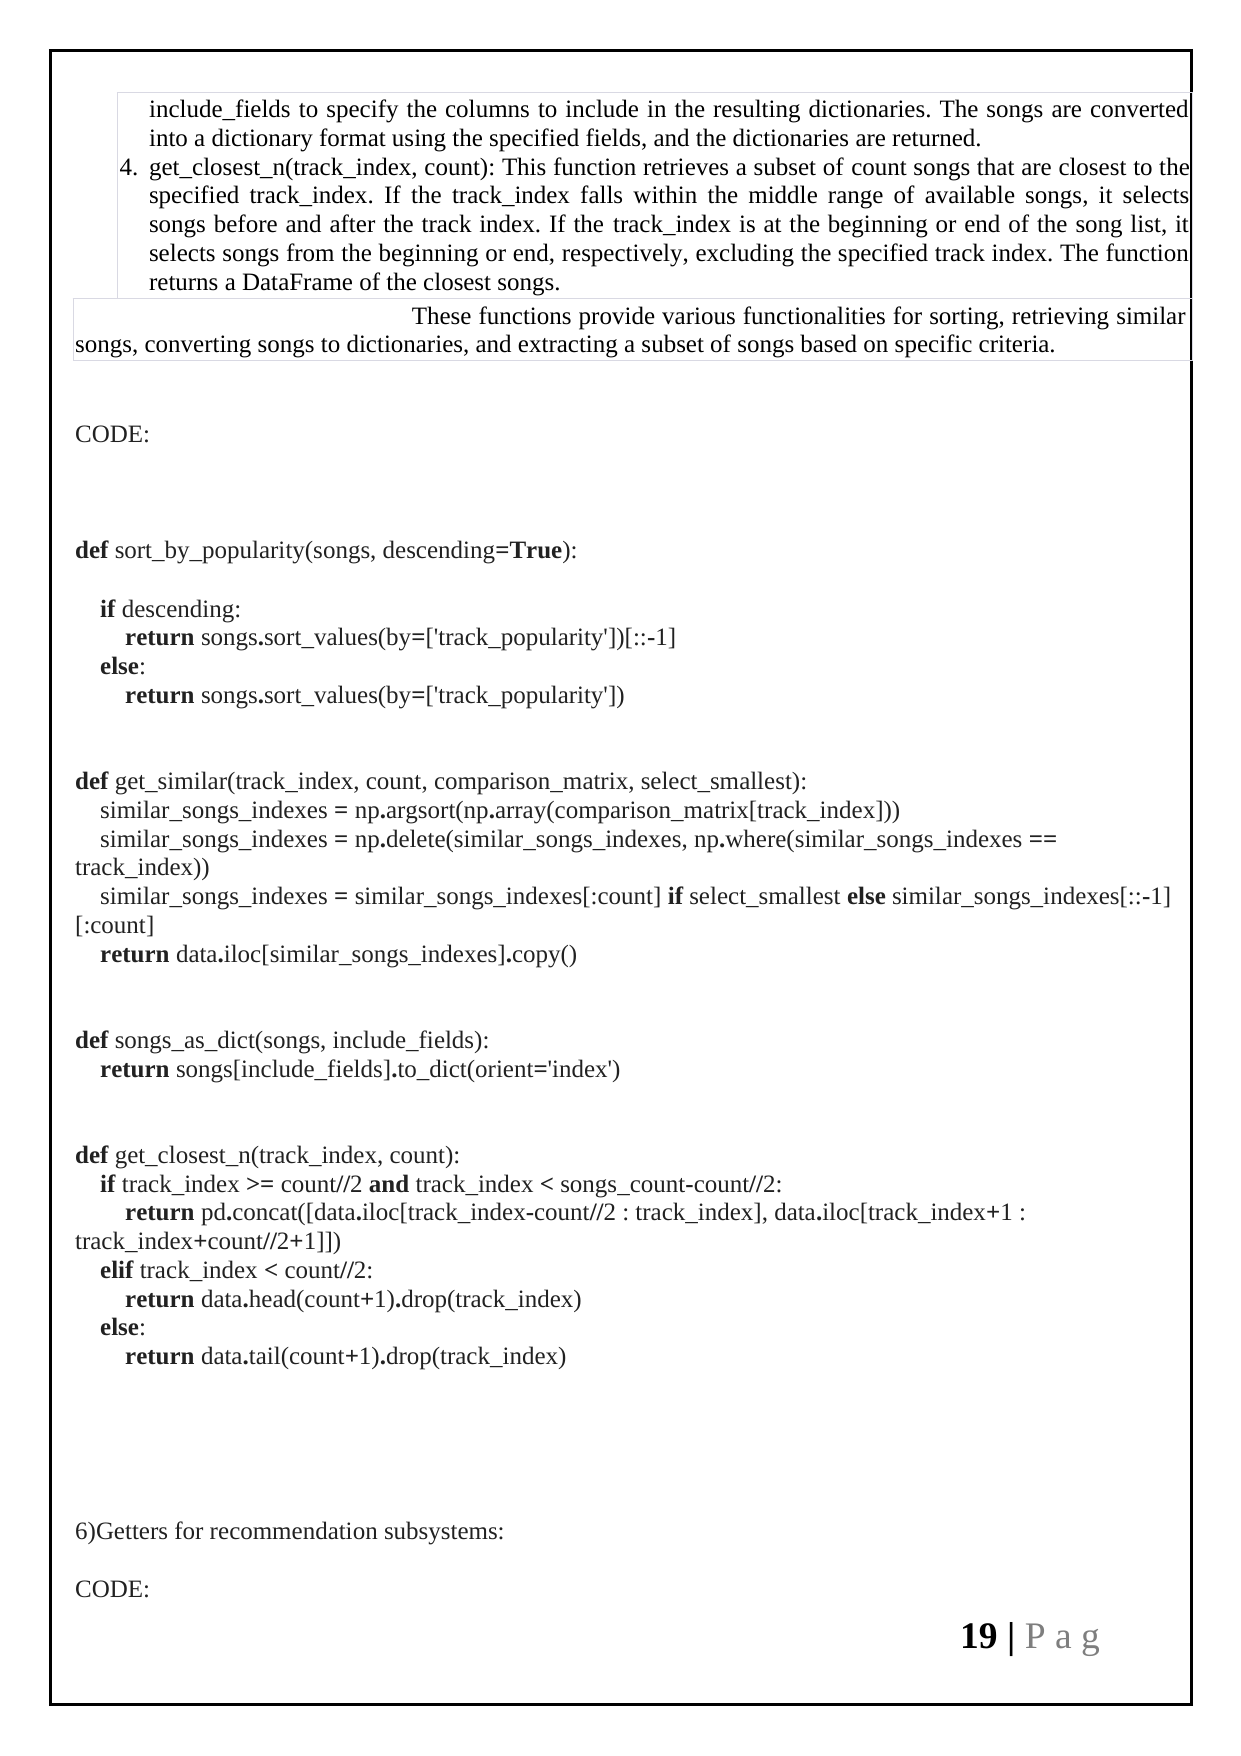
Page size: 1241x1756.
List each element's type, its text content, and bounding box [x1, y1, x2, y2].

text def get_similar(track_index, count, comparison_matrix, select_smallest): [75, 766, 1190, 795]
text similar_songs_indexes = np.argsort(np.array(comparison_matrix[track_index])) [75, 795, 1190, 824]
text else: [75, 651, 1190, 680]
text return songs.sort_values(by=['track_popularity']) [75, 680, 1190, 709]
text CODE: [75, 419, 1190, 448]
text if descending: [75, 594, 1190, 622]
text 6)Getters for recommendation subsystems: [75, 1516, 1190, 1545]
text return songs.sort_values(by=['track_popularity'])[::-1] [75, 622, 1190, 651]
text CODE: [75, 1574, 1190, 1603]
text else: [75, 1312, 1190, 1341]
text def sort_by_popularity(songs, descending=True): [75, 536, 1190, 564]
text return data.head(count+1).drop(track_index) [75, 1284, 1190, 1312]
text similar_songs_indexes = similar_songs_indexes[:count] if select_smallest else similar_songs_indexes[::-1][:count] [75, 881, 1190, 939]
list get_closest_n(track_index, count): This function retrieves a subset of count songs that are closest to the specified track_index. If the track_index falls within the middle range of available songs, it selects songs before and after the track index. If the track_index is at the beginning or end of the song list, it selects songs from the beginning or end, respectively, excluding the specified track index. The function returns a DataFrame of the closest songs. [118, 149, 1190, 298]
text def songs_as_dict(songs, include_fields): [75, 1025, 1190, 1054]
text def get_closest_n(track_index, count): [75, 1140, 1190, 1169]
text return songs[include_fields].to_dict(orient='index') [75, 1054, 1190, 1082]
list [118, 93, 1190, 149]
text These functions provide various functionalities for sorting, retrieving similar songs, converting songs to dictionaries, and extracting a subset of songs based on specific criteria. [74, 299, 1190, 360]
text similar_songs_indexes = np.delete(similar_songs_indexes, np.where(similar_songs_indexes == track_index)) [75, 824, 1190, 881]
text if track_index >= count//2 and track_index < songs_count-count//2: [75, 1169, 1190, 1197]
text return data.iloc[similar_songs_indexes].copy() [75, 939, 1190, 967]
text return data.tail(count+1).drop(track_index) [75, 1341, 1190, 1370]
text elif track_index < count//2: [75, 1255, 1190, 1284]
text return pd.concat([data.iloc[track_index-count//2 : track_index], data.iloc[track_index+1 : track_index+count//2+1]]) [75, 1197, 1190, 1255]
